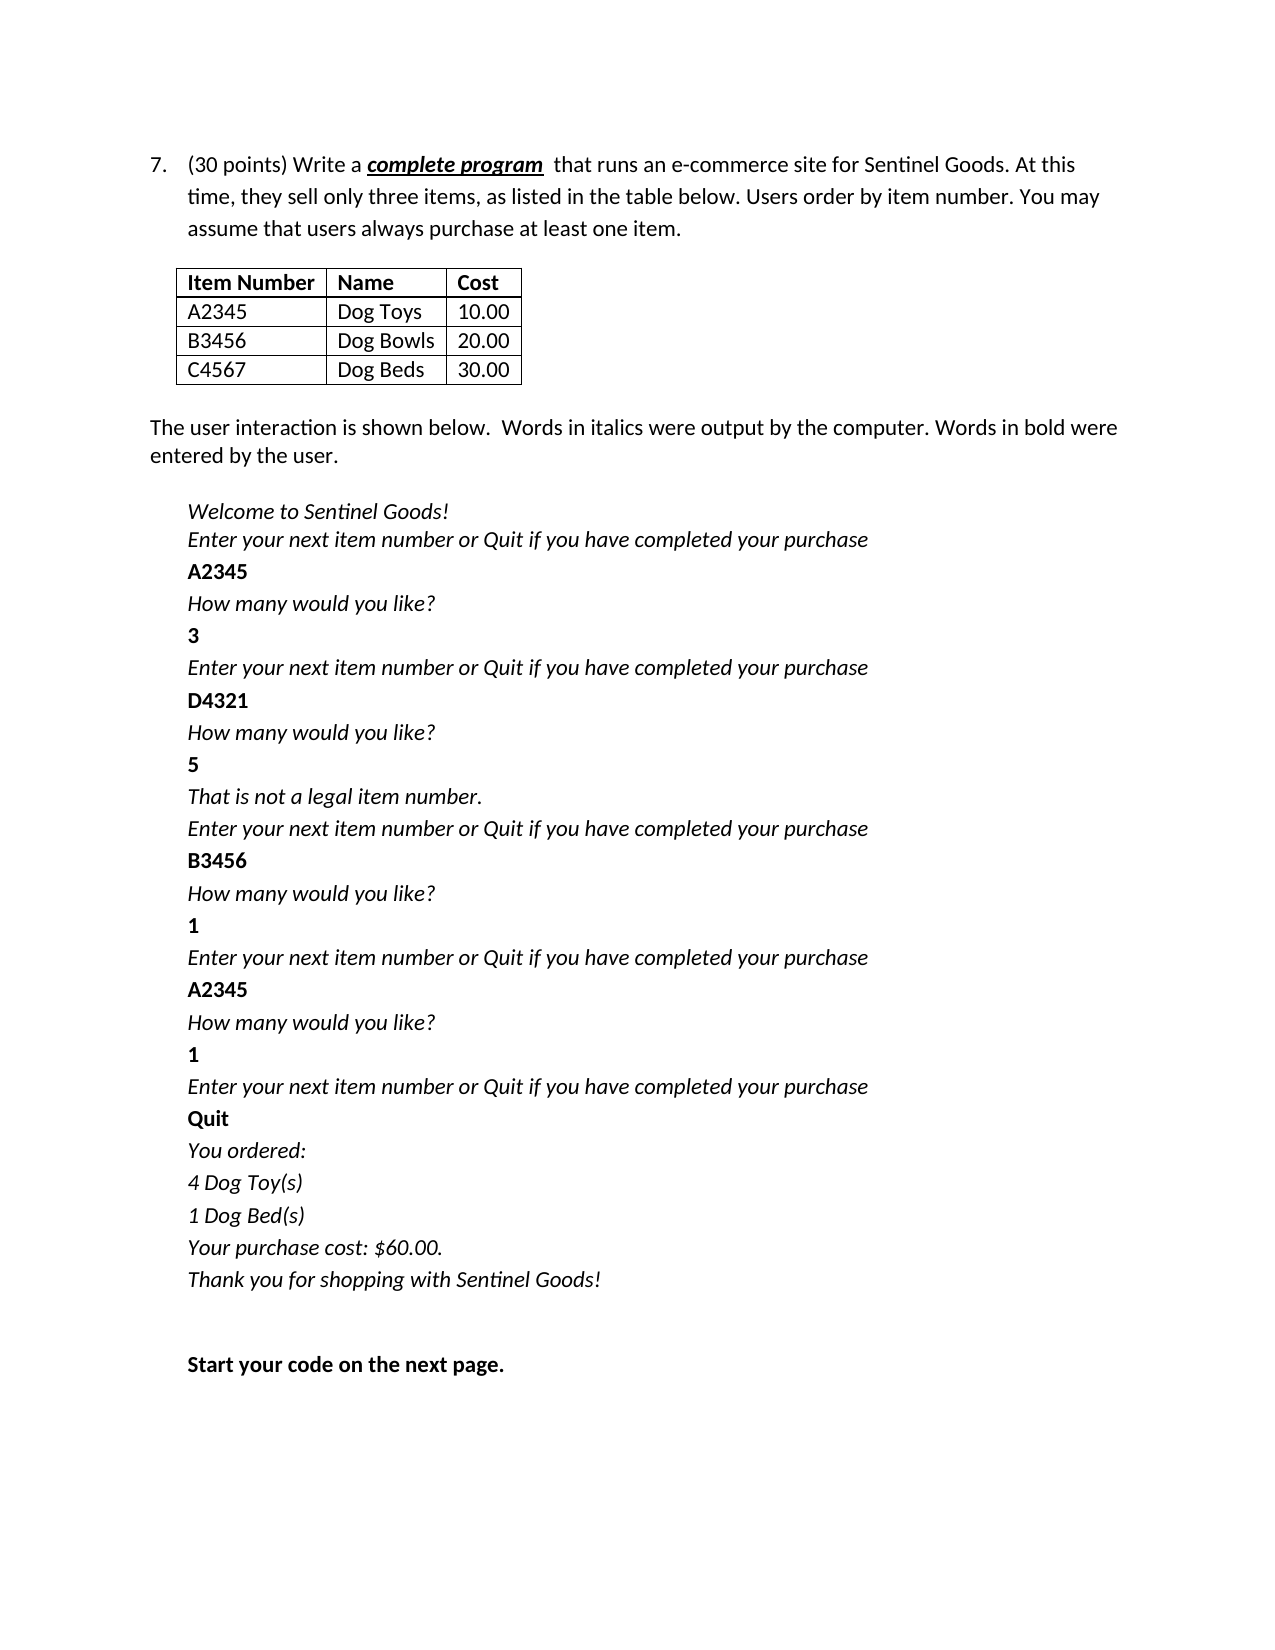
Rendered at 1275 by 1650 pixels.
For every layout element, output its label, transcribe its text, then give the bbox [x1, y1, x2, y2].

text Enter your next item number or Quit if you have completed your purchase [187, 525, 1125, 553]
table_cell Dog Bowls [327, 327, 446, 354]
table_cell Dog Beds [327, 356, 446, 384]
list (30 points) Write a complete program that runs an e-commerce site for Sentinel Goods. At this time, they sell only three items, as listed in the table below. Users order by item number. You may assume that users always purchase at least one item. [150, 150, 1125, 242]
text 1 Dog Bed(s) [187, 1201, 1125, 1229]
text 4 Dog Toy(s) [187, 1168, 1125, 1197]
table_cell B3456 [177, 327, 326, 354]
text A2345 [187, 975, 1125, 1003]
text Enter your next item number or Quit if you have completed your purchase [187, 1072, 1125, 1100]
text You ordered: [187, 1136, 1125, 1164]
text The user interaction is shown below. Words in italics were output by the computer. Words in bold were entered by the user. [150, 413, 1125, 469]
text A2345 [187, 557, 1125, 585]
table_cell A2345 [177, 298, 326, 326]
text 5 [187, 750, 1125, 778]
table_header Cost [447, 269, 521, 296]
text 1 [187, 1040, 1125, 1068]
text D4321 [187, 686, 1125, 714]
text Your purchase cost: $60.00. [187, 1233, 1125, 1261]
text Enter your next item number or Quit if you have completed your purchase [187, 653, 1125, 682]
text How many would you like? [187, 718, 1125, 746]
text 3 [187, 621, 1125, 649]
text 1 [187, 911, 1125, 939]
text Enter your next item number or Quit if you have completed your purchase [187, 943, 1125, 971]
text Enter your next item number or Quit if you have completed your purchase [187, 814, 1125, 842]
text B3456 [187, 847, 1125, 875]
text Quit [187, 1104, 1125, 1132]
text How many would you like? [187, 879, 1125, 907]
table_header Item Number [177, 269, 326, 296]
text That is not a legal item number. [187, 782, 1125, 810]
text Thank you for shopping with Sentinel Goods! [187, 1265, 1125, 1293]
table_cell 10.00 [447, 298, 521, 326]
text Start your code on the next page. [187, 1350, 1125, 1378]
table_header Name [327, 269, 446, 296]
text How many would you like? [187, 589, 1125, 617]
table_cell 20.00 [447, 327, 521, 354]
text Welcome to Sentinel Goods! [150, 497, 1125, 525]
table_cell 30.00 [447, 356, 521, 384]
table_cell C4567 [177, 356, 326, 384]
table_cell Dog Toys [327, 298, 446, 326]
text How many would you like? [187, 1008, 1125, 1036]
